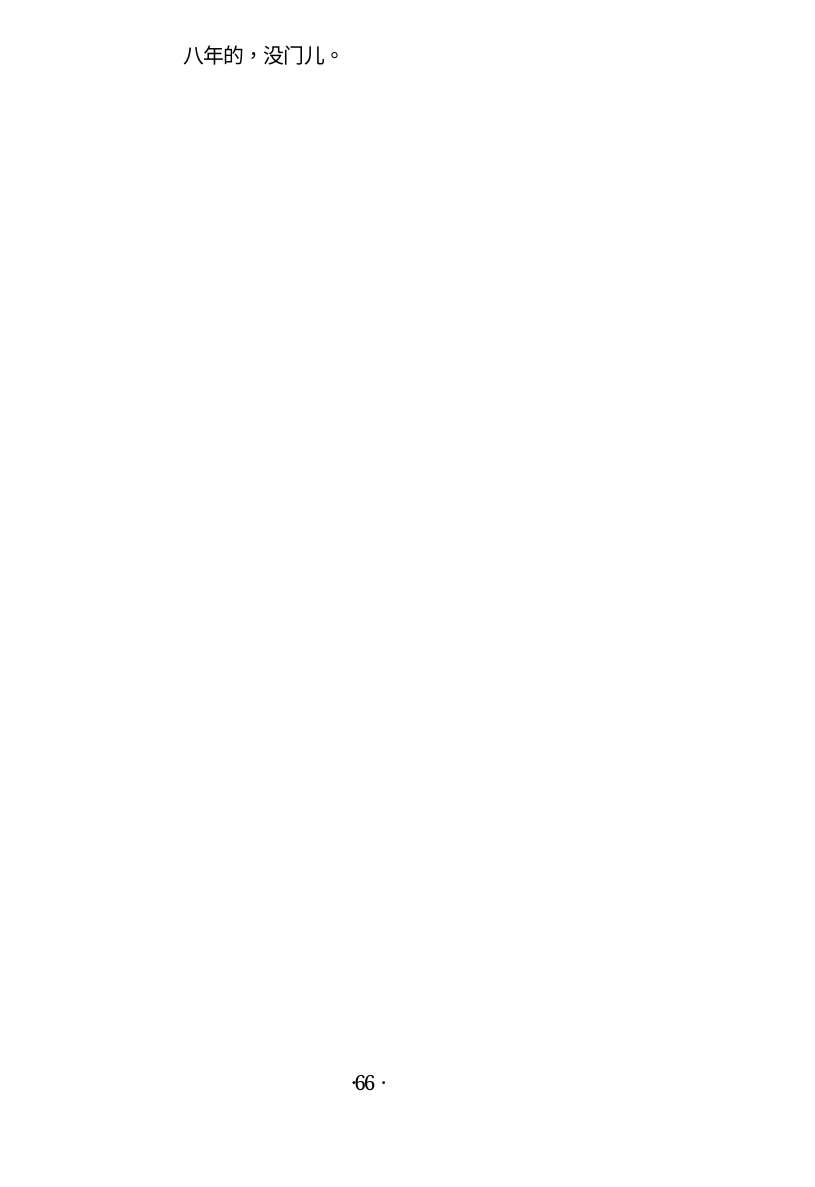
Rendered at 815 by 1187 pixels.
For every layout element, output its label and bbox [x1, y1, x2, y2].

text [98, 42, 666, 70]
